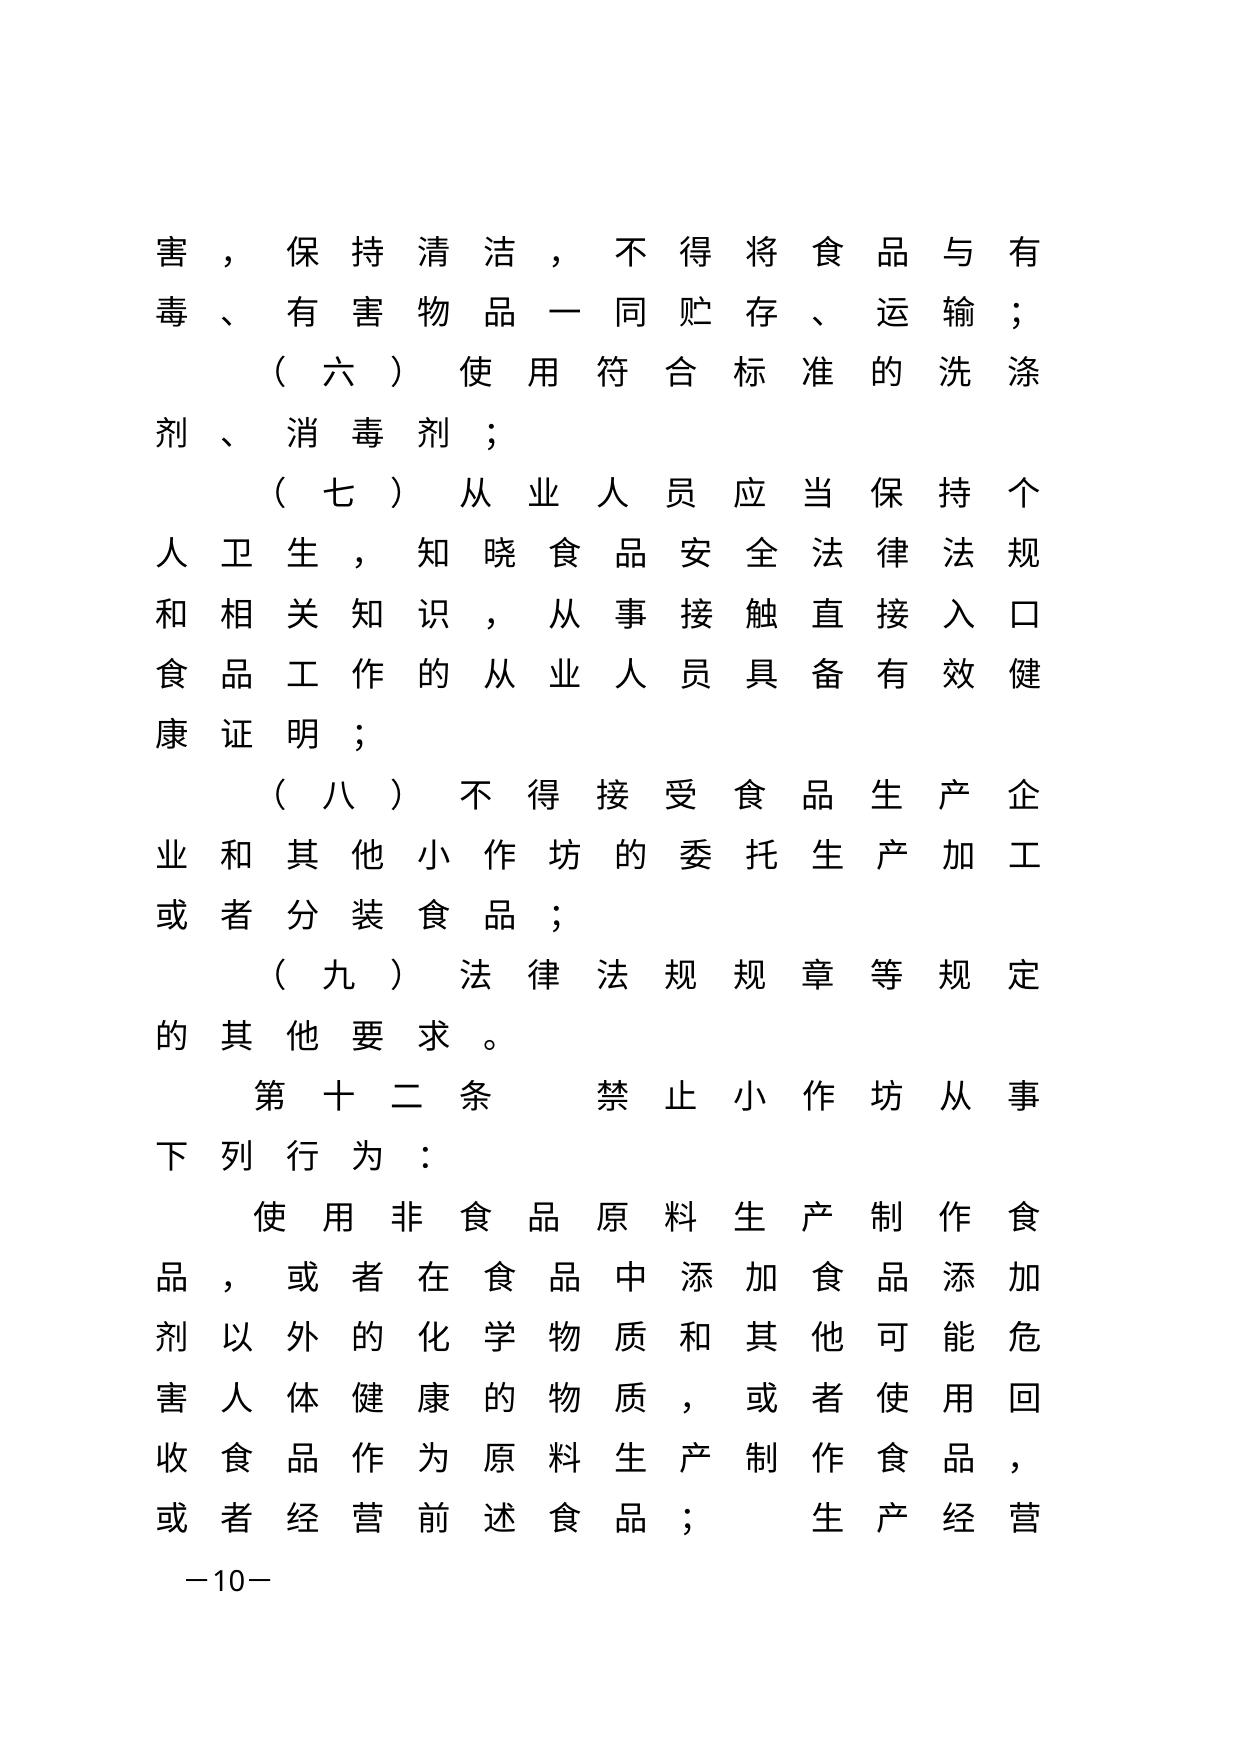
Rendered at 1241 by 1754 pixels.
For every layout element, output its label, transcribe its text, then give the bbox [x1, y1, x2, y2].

text 第十二条 禁止小作坊从事下列行为： [155, 1064, 1073, 1184]
text （六）使用符合标准的洗涤剂、消毒剂； [155, 340, 1073, 461]
text （九）法律法规规章等规定的其他要求。 [155, 943, 1073, 1064]
text （七）从业人员应当保持个人卫生，知晓食品安全法律法规和相关知识，从事接触直接入口食品工作的从业人员具备有效健康证明； [155, 461, 1073, 762]
text （五）贮存、运输、装卸食品的容器、工具和设备安全、无害，保持清洁，不得将食品与有毒、有害物品一同贮存、运输； [155, 219, 1073, 340]
text （八）不得接受食品生产企业和其他小作坊的委托生产加工或者分装食品； [155, 762, 1073, 943]
